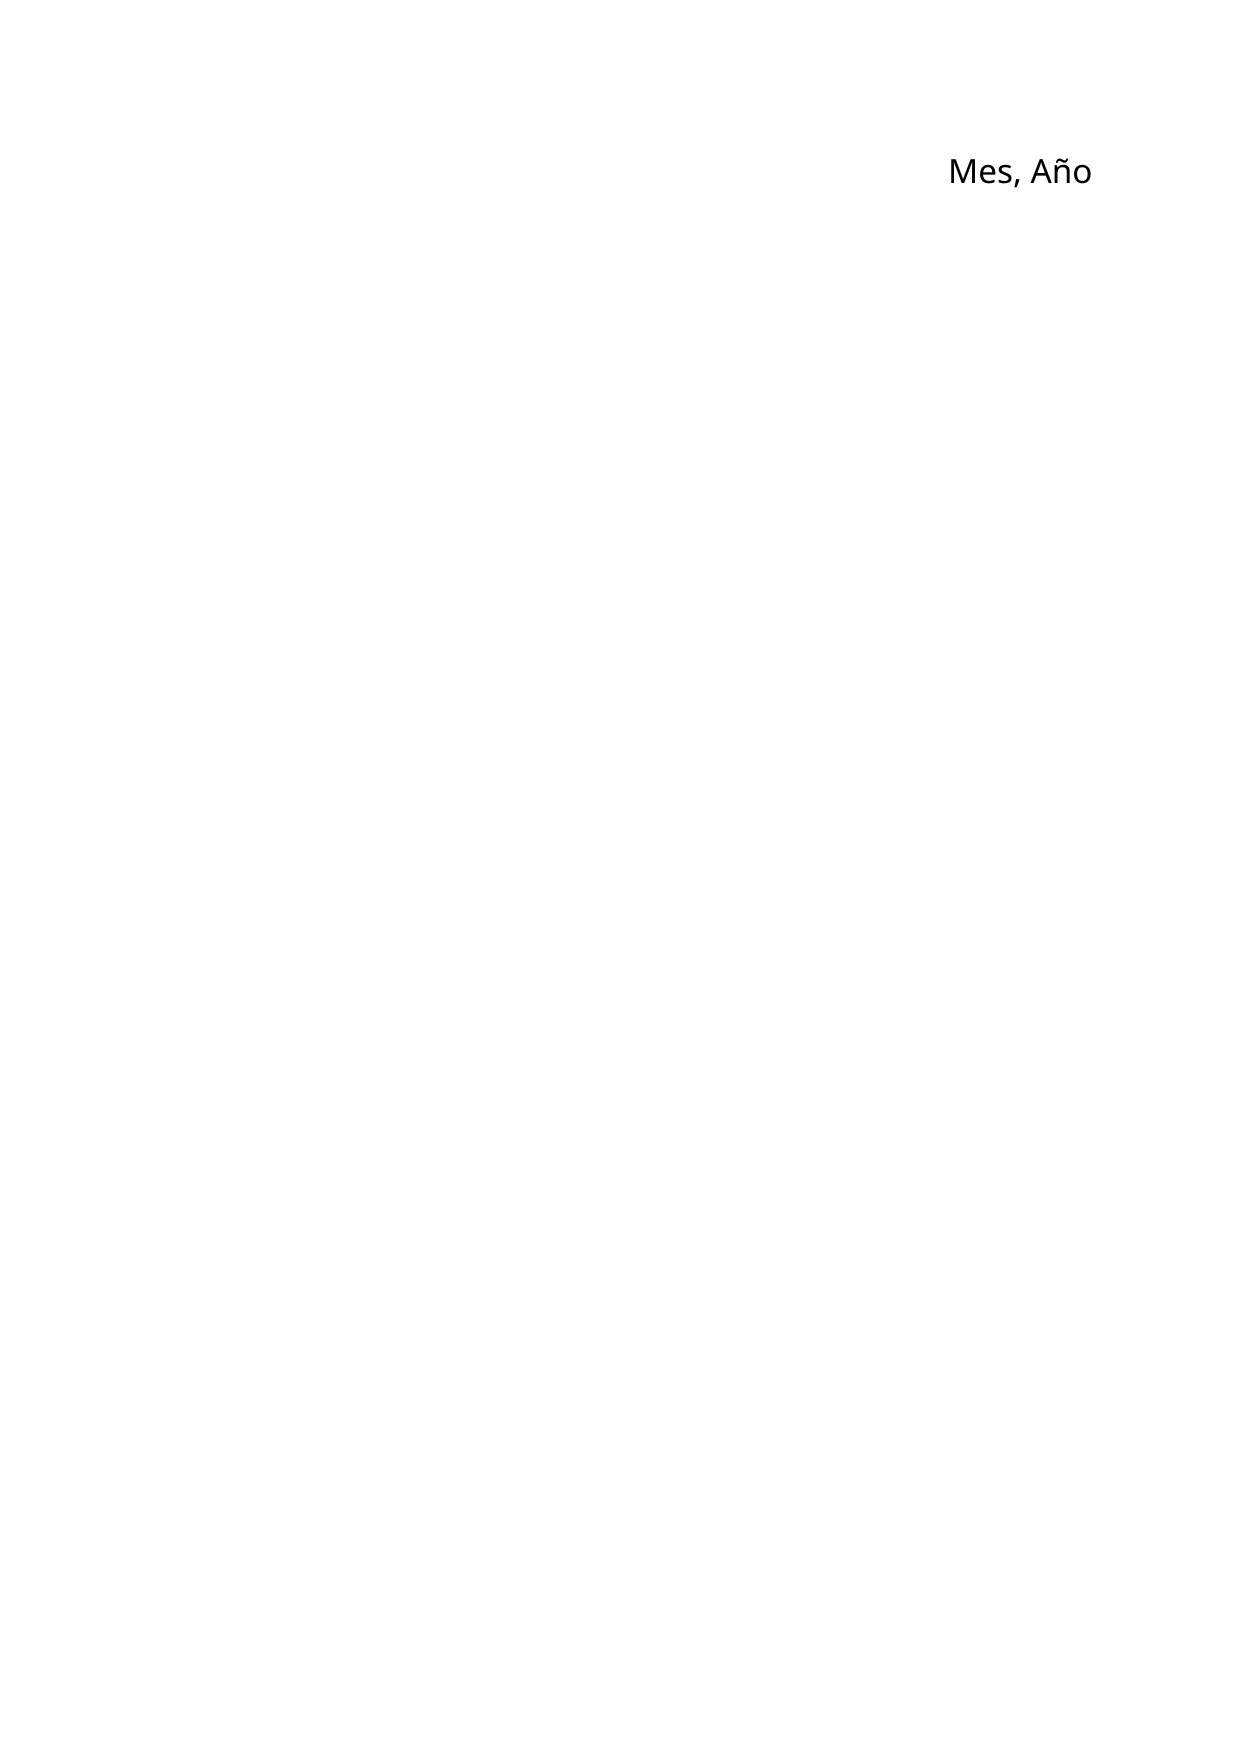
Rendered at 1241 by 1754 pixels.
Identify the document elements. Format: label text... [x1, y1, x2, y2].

text Mes, Año [207, 148, 1092, 193]
